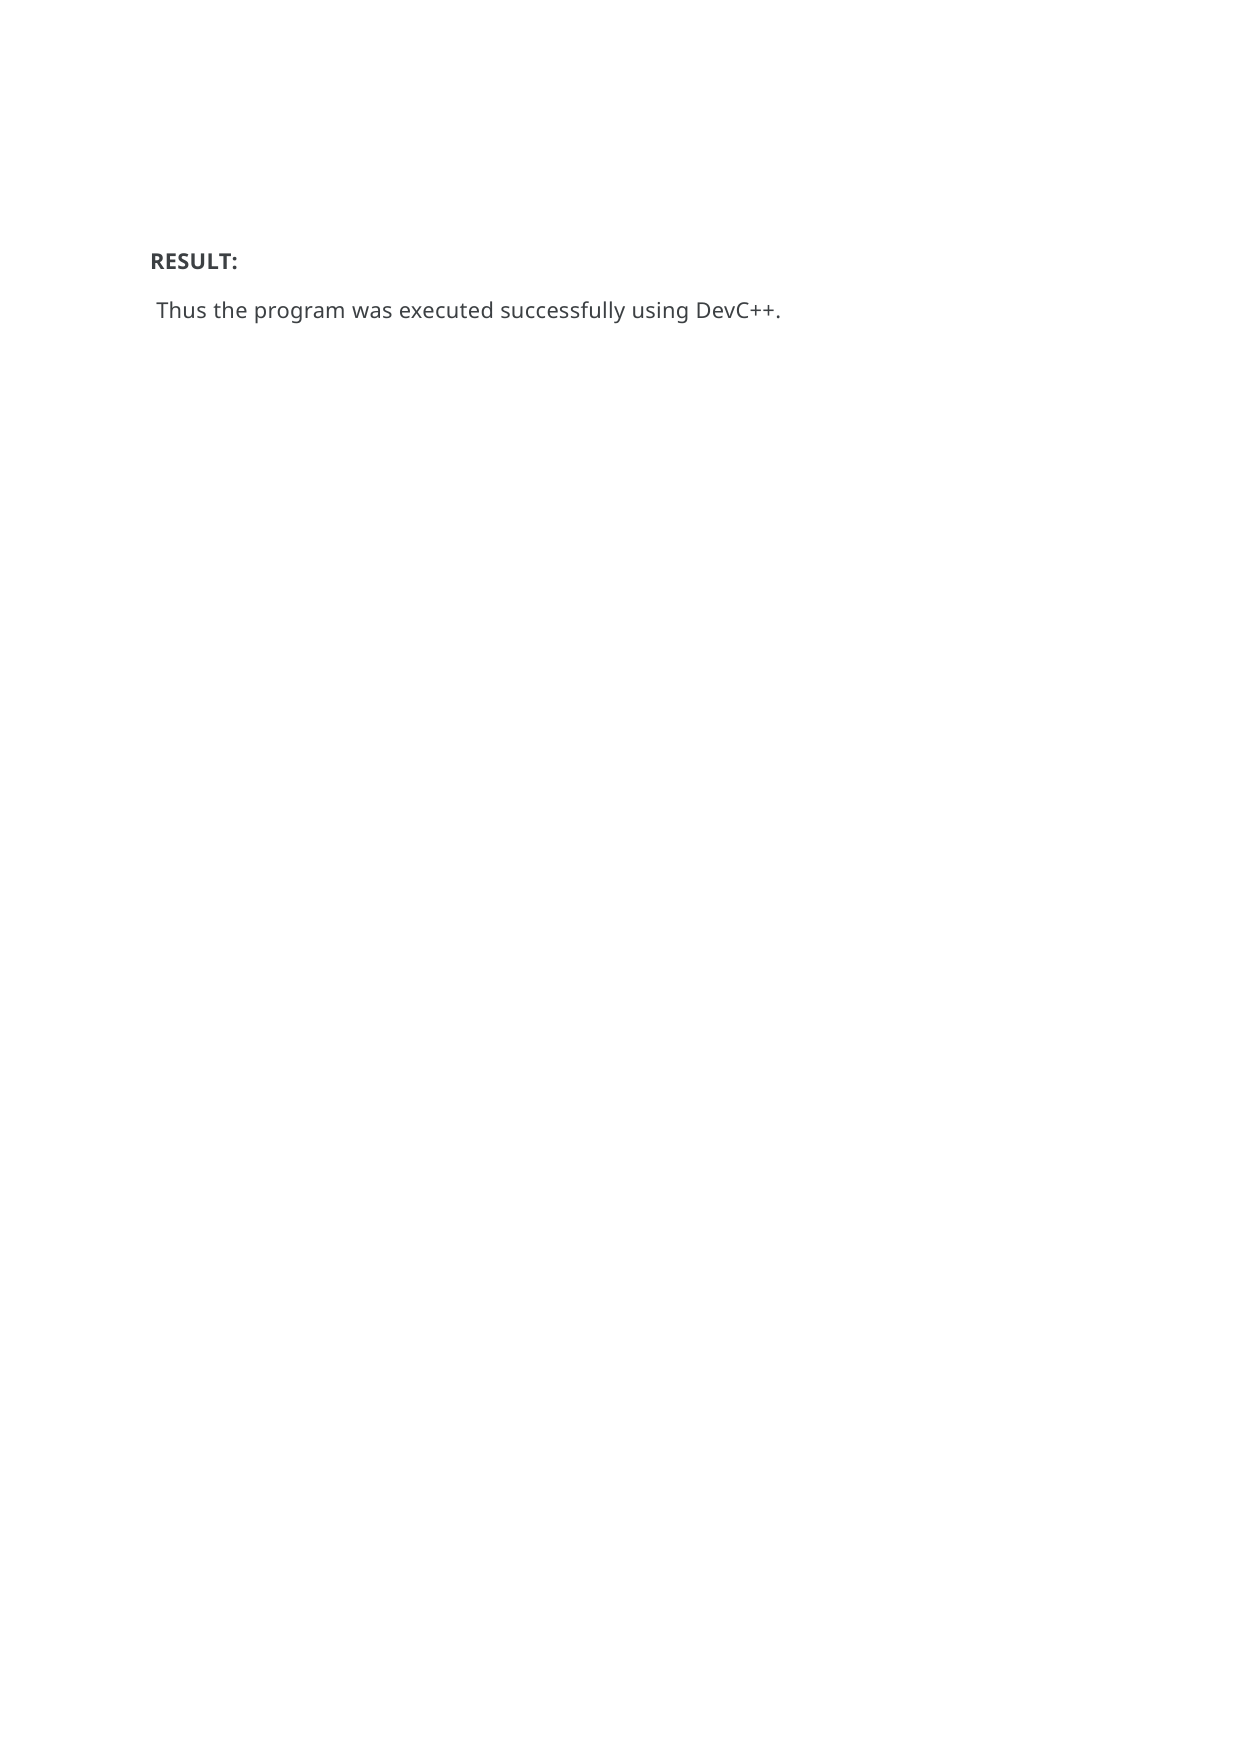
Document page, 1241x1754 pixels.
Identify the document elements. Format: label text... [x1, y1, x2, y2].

text Thus the program was executed successfully using DevC++. [150, 295, 1090, 325]
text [150, 150, 1090, 276]
